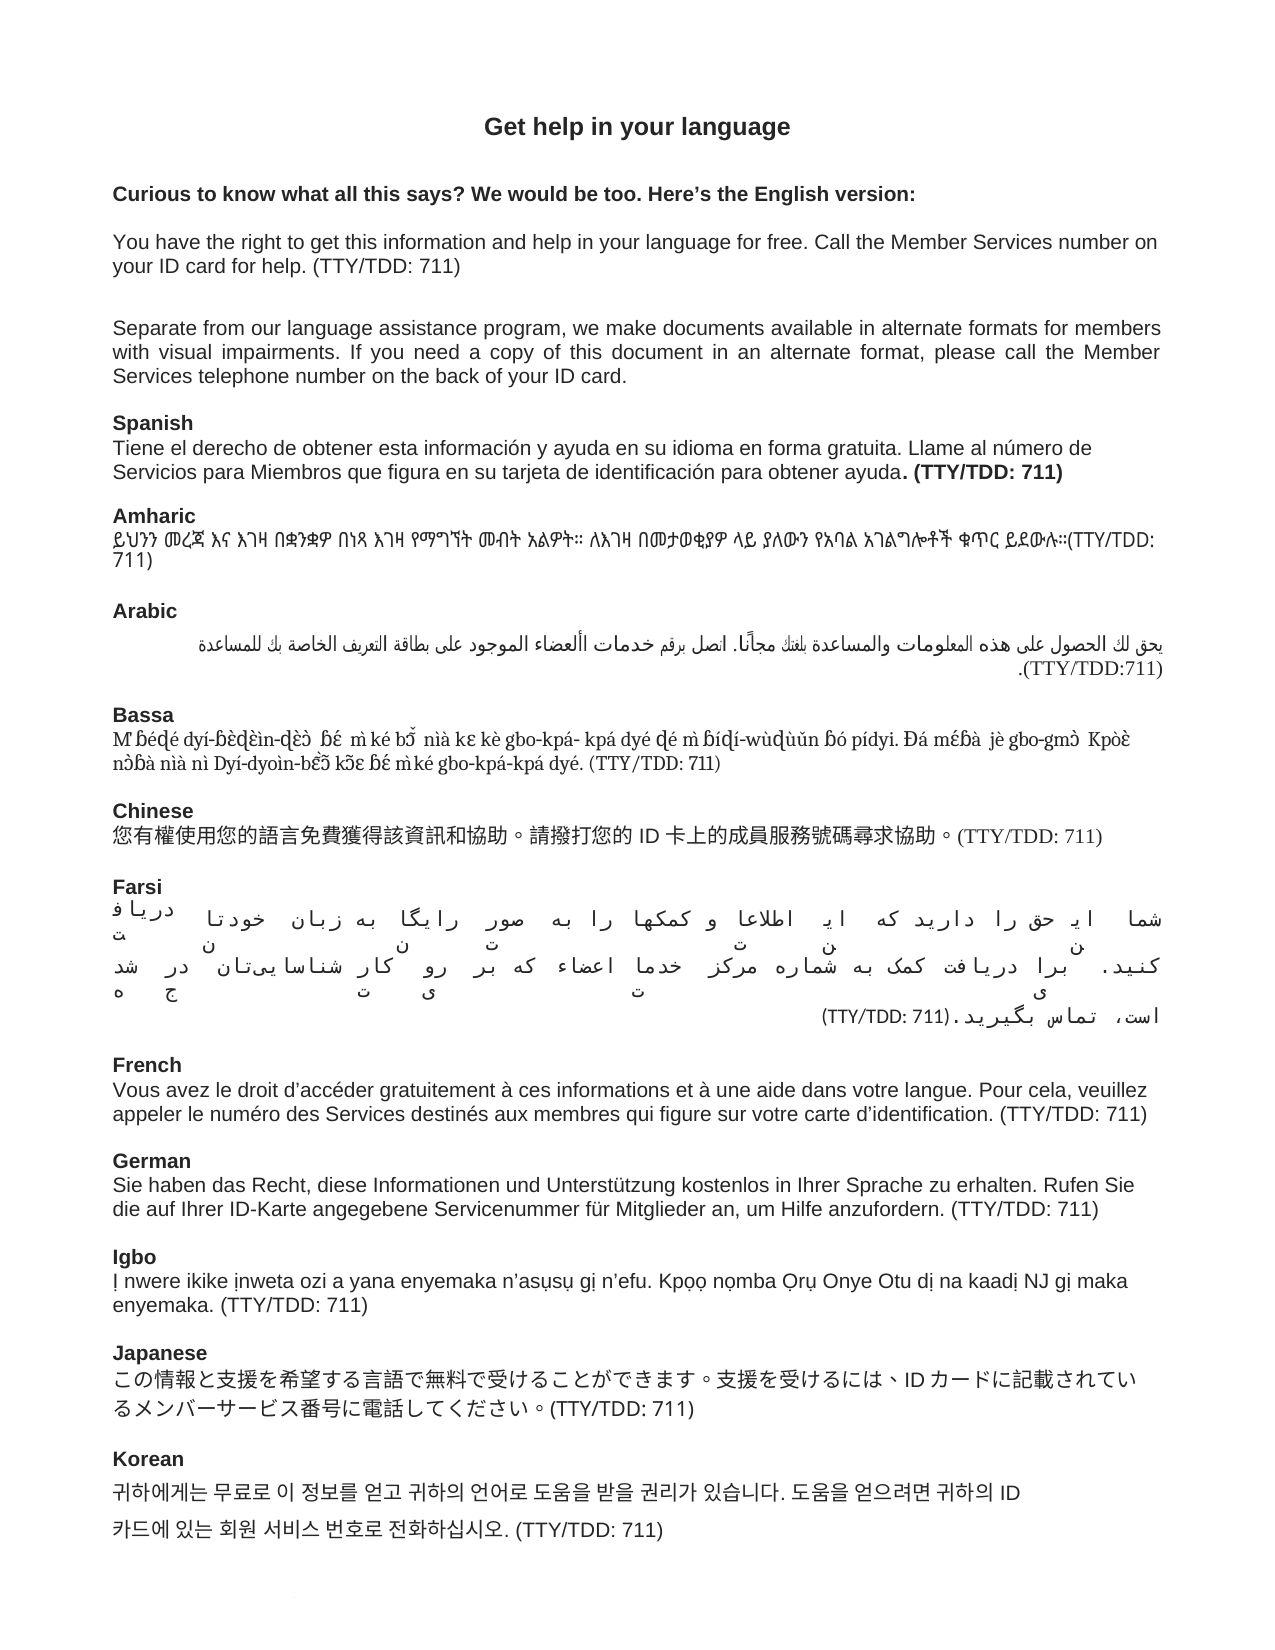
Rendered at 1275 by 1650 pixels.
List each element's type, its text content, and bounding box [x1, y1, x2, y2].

subtitle Japanese [112, 1341, 1212, 1365]
text Tiene el derecho de obtener esta información y ayuda en su idioma en forma gratuita. Llame al número de Servicios para Miembros que figura en su tarjeta de identificación para obtener ayuda. (TTY/TDD: 711) [112, 436, 1160, 483]
text روﯼ [422, 956, 460, 1003]
text Sie haben das Recht, diese Informationen und Unterstützung kostenlos in Ihrer Sprache zu erhalten. Rufen Sie die auf Ihrer ID-Karte angegebene Servicenummer für Mitglieder an, um Hilfe anzufordern. (TTY/TDD: 711) [112, 1173, 1160, 1221]
text دارﻳﺪ ﮐﻪ [875, 909, 977, 933]
text اﻋﻀﺎء [554, 956, 617, 980]
text ﺗﻤﺎس [1050, 1006, 1100, 1030]
text درﻳﺎﻓﺖ [113, 899, 188, 946]
text ይህንን መረጃ እና እገዛ በቋንቋዎ በነጻ እገዛ የማግኘት መብት አልዎት። ለእገዛ በመታወቂያዎ ላይ ያለውን የአባል አገልግሎቶች ቁጥር ይደውሉ።(TTY/TDD: 711) [112, 530, 1191, 573]
text ﮐﻨﻴﺪ. [1098, 956, 1212, 980]
text اﻳﻦ [823, 909, 861, 956]
subtitle Amharic [112, 507, 1212, 528]
text اﻃﻼﻋﺎت [734, 909, 809, 956]
text راﻳﮕﺎن [396, 909, 471, 956]
subtitle German [112, 1149, 1212, 1173]
text ﺷﺪﻩ [113, 956, 150, 1003]
text ﮐﻤﮏ ﺑﻪ [851, 956, 929, 980]
text ﮐﺎرت [357, 956, 407, 1003]
text ﺑﺮاﯼ [1033, 956, 1083, 1003]
subtitle French [112, 1053, 1212, 1077]
text この情報と支援を希望する言語で無料で受けることができます。支援を受けるには、IDカードに記載されているメンバーサービス番号に電話してください。(TTY/TDD: 711) [112, 1365, 1144, 1422]
subtitle Curious to know what all this says? We would be too. Here’s the English version: [112, 182, 1212, 206]
subtitle Get help in your language [484, 112, 1212, 141]
text اﺳﺖ، [1112, 1006, 1212, 1030]
text 귀하에게는 무료로 이 정보를 얻고 귀하의 언어로 도움을 받을 권리가 있습니다. 도움을 얻으려면 귀하의 ID [112, 1471, 1212, 1507]
text يحق لك الحصول على ھذه المعلومات والمساعدة بلغتك مجانًا. اتصل برقم خدمات األعضاء الموجود على بطاقة التعريف الخاصة بك للمساعدة [193, 630, 1163, 656]
text M' ɓéɖé dyí‐ɓɛ̀ɖɛ̀ìn‐ɖɛ̀ɔ̀ ɓɛ́ m̀ ké bɔ̌̃ nìà kɛ kè gbo‐kpá‐ kpá dyé ɖé m̀ ɓíɖí‐wùɖùǔn ɓó pídyi. Ɖá mɛ́ɓà jè gbo‐gmɔ̀ Kpòɛ̀ nɔ̀ɓà nìà nì Dyí‐dyoìn‐bɛ̀̃ɔ̃ kɔ̃ɛ ɓɛ́ m̀ ké gbo‐kpá‐kpá dyé. (TTY/TDD: 711) [112, 727, 1160, 776]
subtitle Bassa [112, 704, 1212, 726]
text .(TTY/TDD:711) [193, 656, 1163, 680]
text ﺧﻮدﺗﺎن [202, 909, 277, 956]
text ﮐﻪ ﺑﺮ [474, 956, 539, 980]
text ﺑﻪ زﺑﺎن [292, 909, 382, 933]
subtitle Spanish [112, 412, 1212, 436]
text را ﺑﻪ [550, 909, 615, 933]
text 您有權使用您的語言免費獲得該資訊和協助。請撥打您的 ID 卡上的成員服務號碼尋求協助。(TTY/TDD: 711) [112, 823, 1212, 849]
text ﺷﻤﺎ [1123, 909, 1212, 933]
subtitle Arabic [112, 599, 182, 623]
text اﻳﻦ [1071, 909, 1109, 956]
text ﻣﺮﮐﺰ [709, 956, 759, 980]
text Vous avez le droit d’accéder gratuitement à ces informations et à une aide dans votre langue. Pour cela, veuillez appeler le numéro des Services destinés aux membres qui figure sur votre carte d’identification. (TTY/TDD: 711) [112, 1077, 1212, 1125]
text درج [165, 956, 203, 1003]
text و ﮐﻤﮑﻬﺎ [629, 909, 719, 933]
subtitle Igbo [112, 1245, 1212, 1269]
subtitle Farsi [112, 875, 188, 899]
text ﺷﻨﺎﺳﺎﻳﯽﺗﺎن [217, 956, 342, 980]
subtitle Korean [112, 1447, 1212, 1471]
text Separate from our language assistance program, we make documents available in alternate formats for members with visual impairments. If you need a copy of this document in an alternate format, please call the Member Services telephone number on the back of your ID card. [112, 316, 1163, 387]
text 카드에 있는 회원 서비스 번호로 전화하십시오. (TTY/TDD: 711) [112, 1507, 1212, 1544]
subtitle Chinese [112, 800, 1212, 823]
text (TTY/TDD: 711).ﺑﮕﻴﺮﻳﺪ [62, 1003, 1038, 1030]
text ﺻﻮرت [486, 909, 536, 956]
text درﻳﺎﻓﺖ [944, 956, 1019, 980]
text You have the right to get this information and help in your language for free. Call the Member Services number on your ID card for help. (TTY/TDD: 711) [112, 229, 1191, 277]
text ﺣﻖ را [992, 909, 1057, 933]
text Ị nwere ikike ịnweta ozi a yana enyemaka n’asụsụ gị n’efu. Kpọọ nọmba Ọrụ Onye Otu dị na kaadị NJ gị maka enyemaka. (TTY/TDD: 711) [112, 1269, 1212, 1317]
text ﺧﺪﻣﺎت [632, 956, 694, 1003]
text ﺷﻤﺎرﻩ [774, 956, 836, 980]
